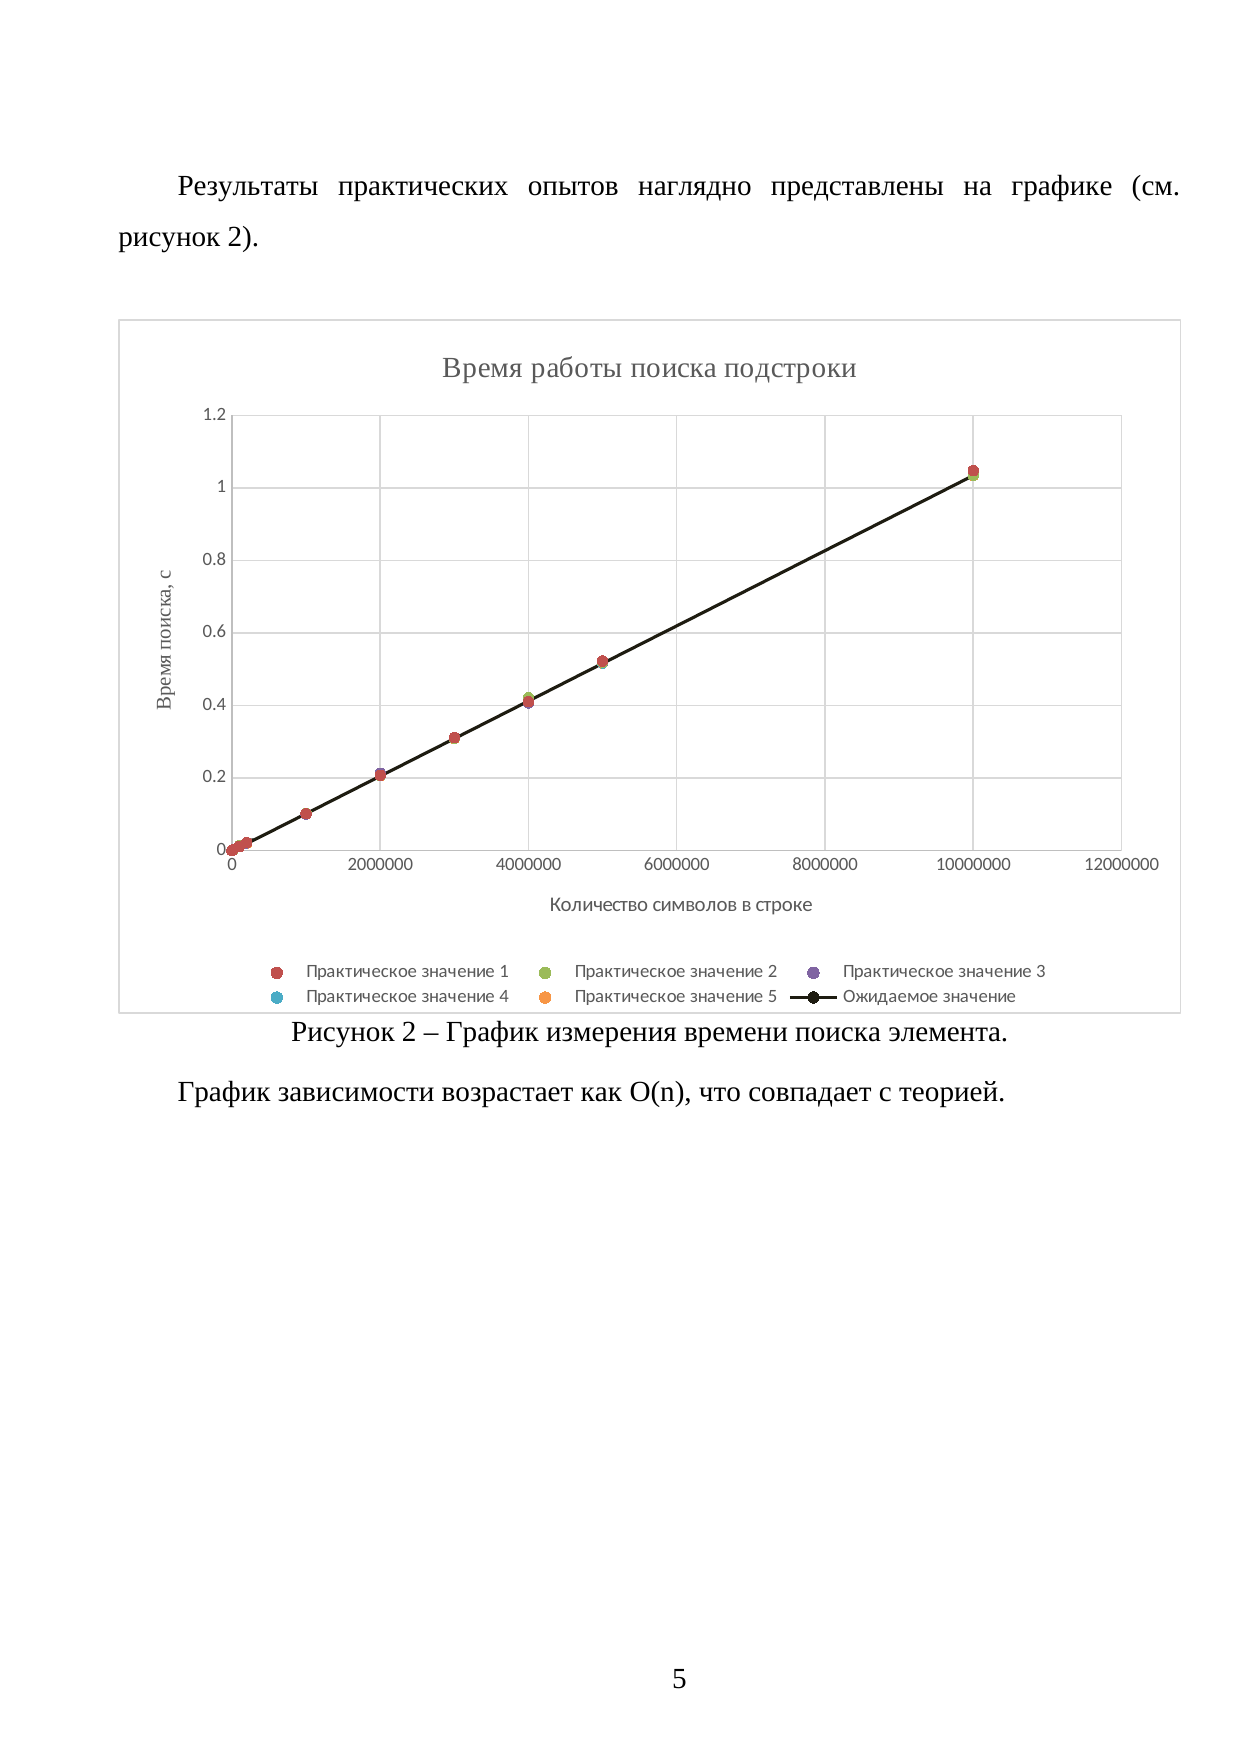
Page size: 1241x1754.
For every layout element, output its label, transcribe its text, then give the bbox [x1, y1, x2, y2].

text График зависимости возрастает как O(n), что совпадает с теорией. [118, 1074, 1181, 1108]
text Рисунок 2 – График измерения времени поиска элемента. [118, 1014, 1181, 1047]
text Результаты практических опытов наглядно представлены на графике (см. рисунок 2). [118, 168, 1181, 252]
